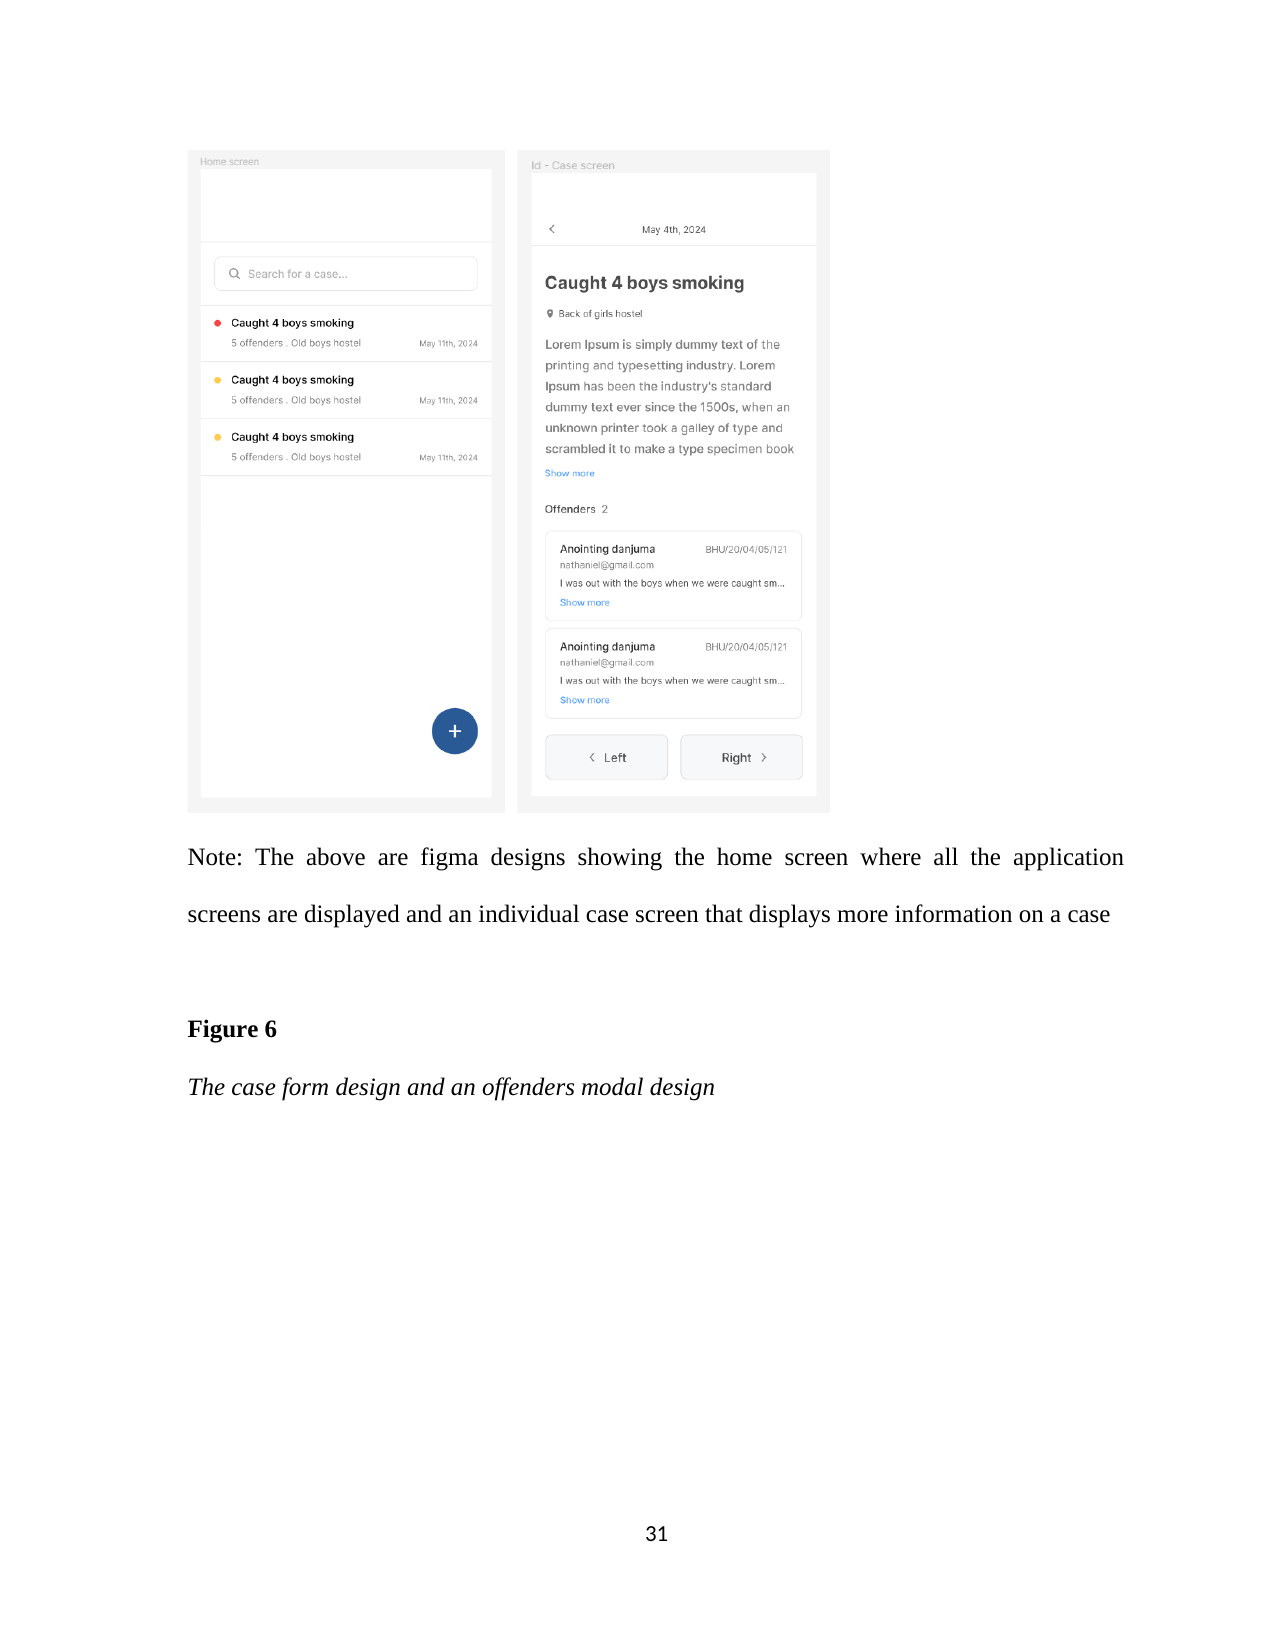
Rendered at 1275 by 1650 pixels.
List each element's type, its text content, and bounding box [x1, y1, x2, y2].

picture [517, 150, 830, 813]
text The case form design and an offenders modal design [187, 1072, 1125, 1100]
text Figure 6 [187, 1014, 1125, 1043]
picture [187, 150, 506, 813]
text Note: The above are figma designs showing the home screen where all the application screens are displayed and an individual case screen that displays more information on a case [187, 842, 1125, 928]
